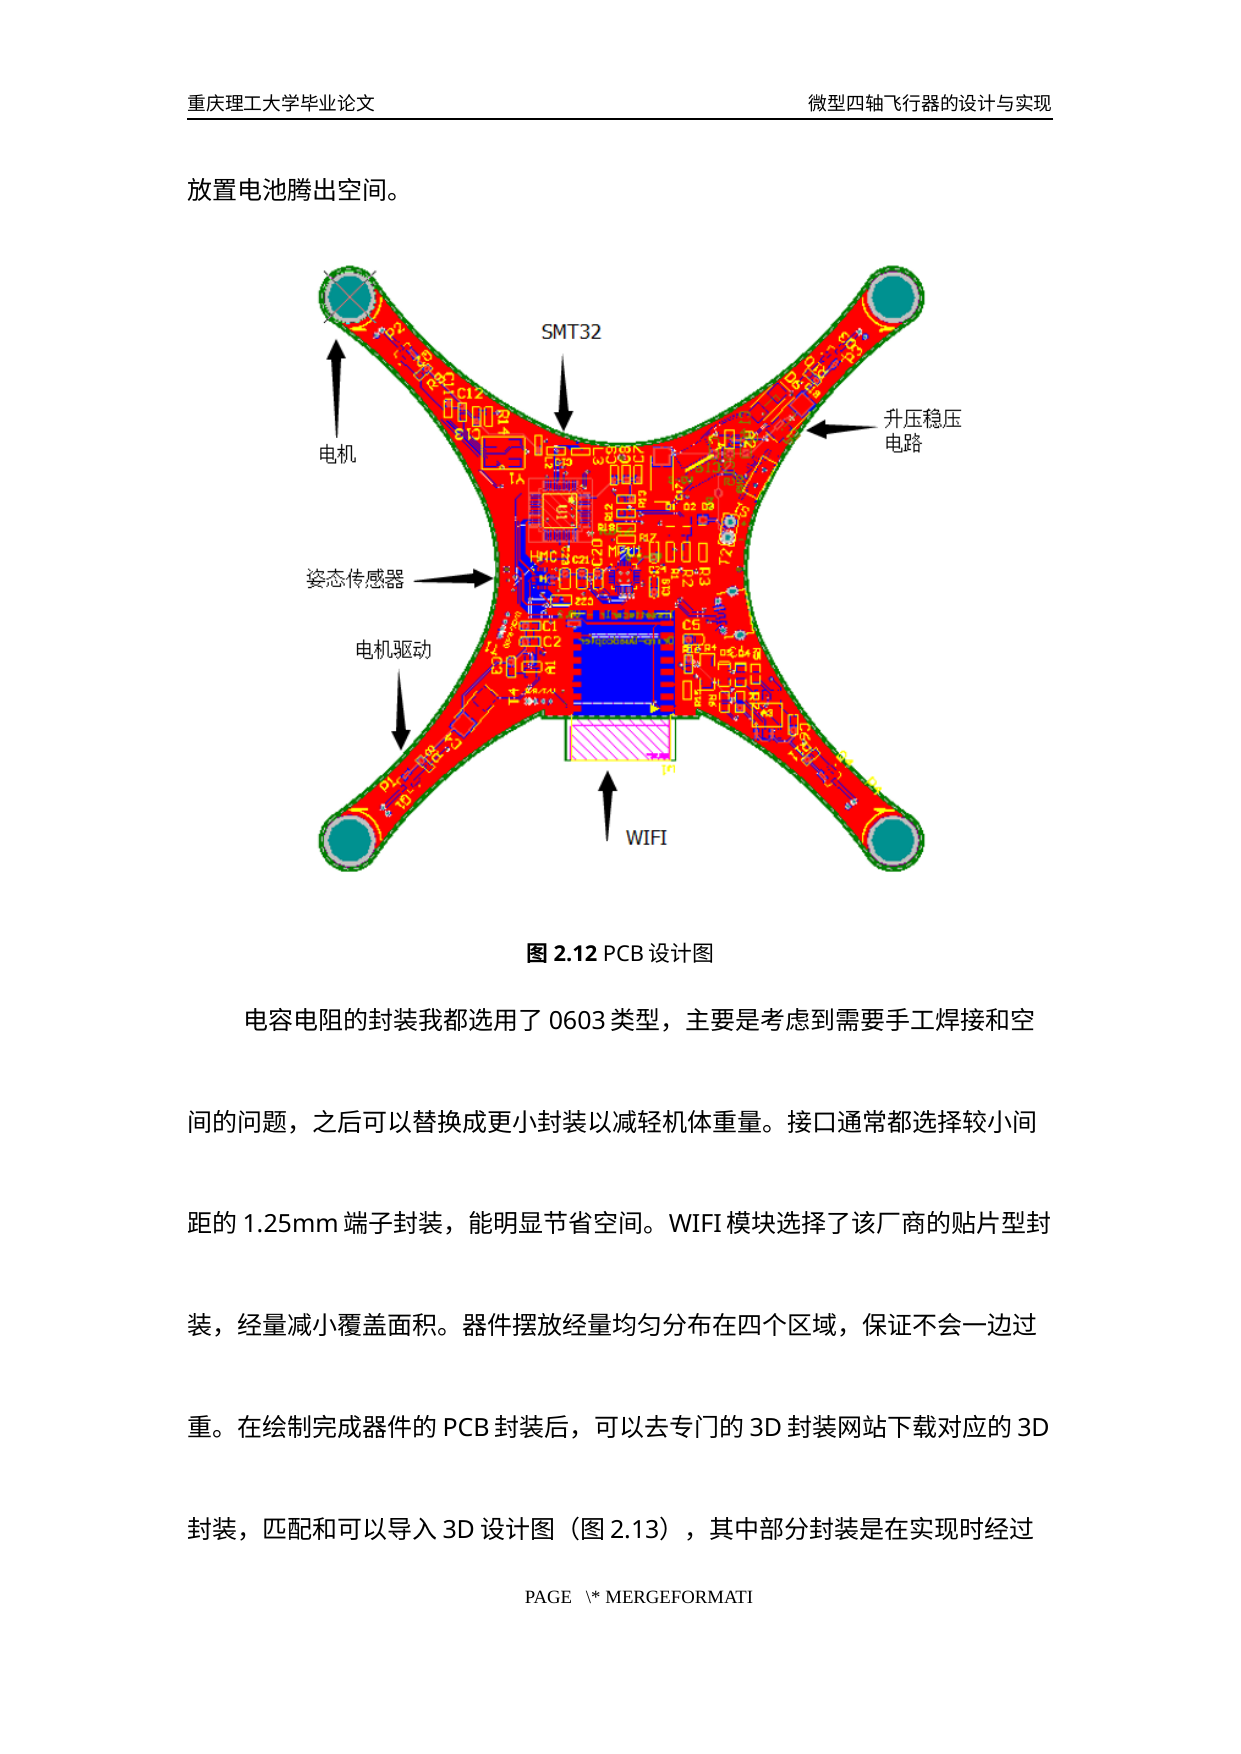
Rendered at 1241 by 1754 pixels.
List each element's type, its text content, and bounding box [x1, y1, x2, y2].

picture [258, 241, 982, 895]
text 图 2.12 PCB设计图 [187, 934, 1053, 968]
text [187, 155, 1053, 223]
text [187, 984, 1053, 1562]
